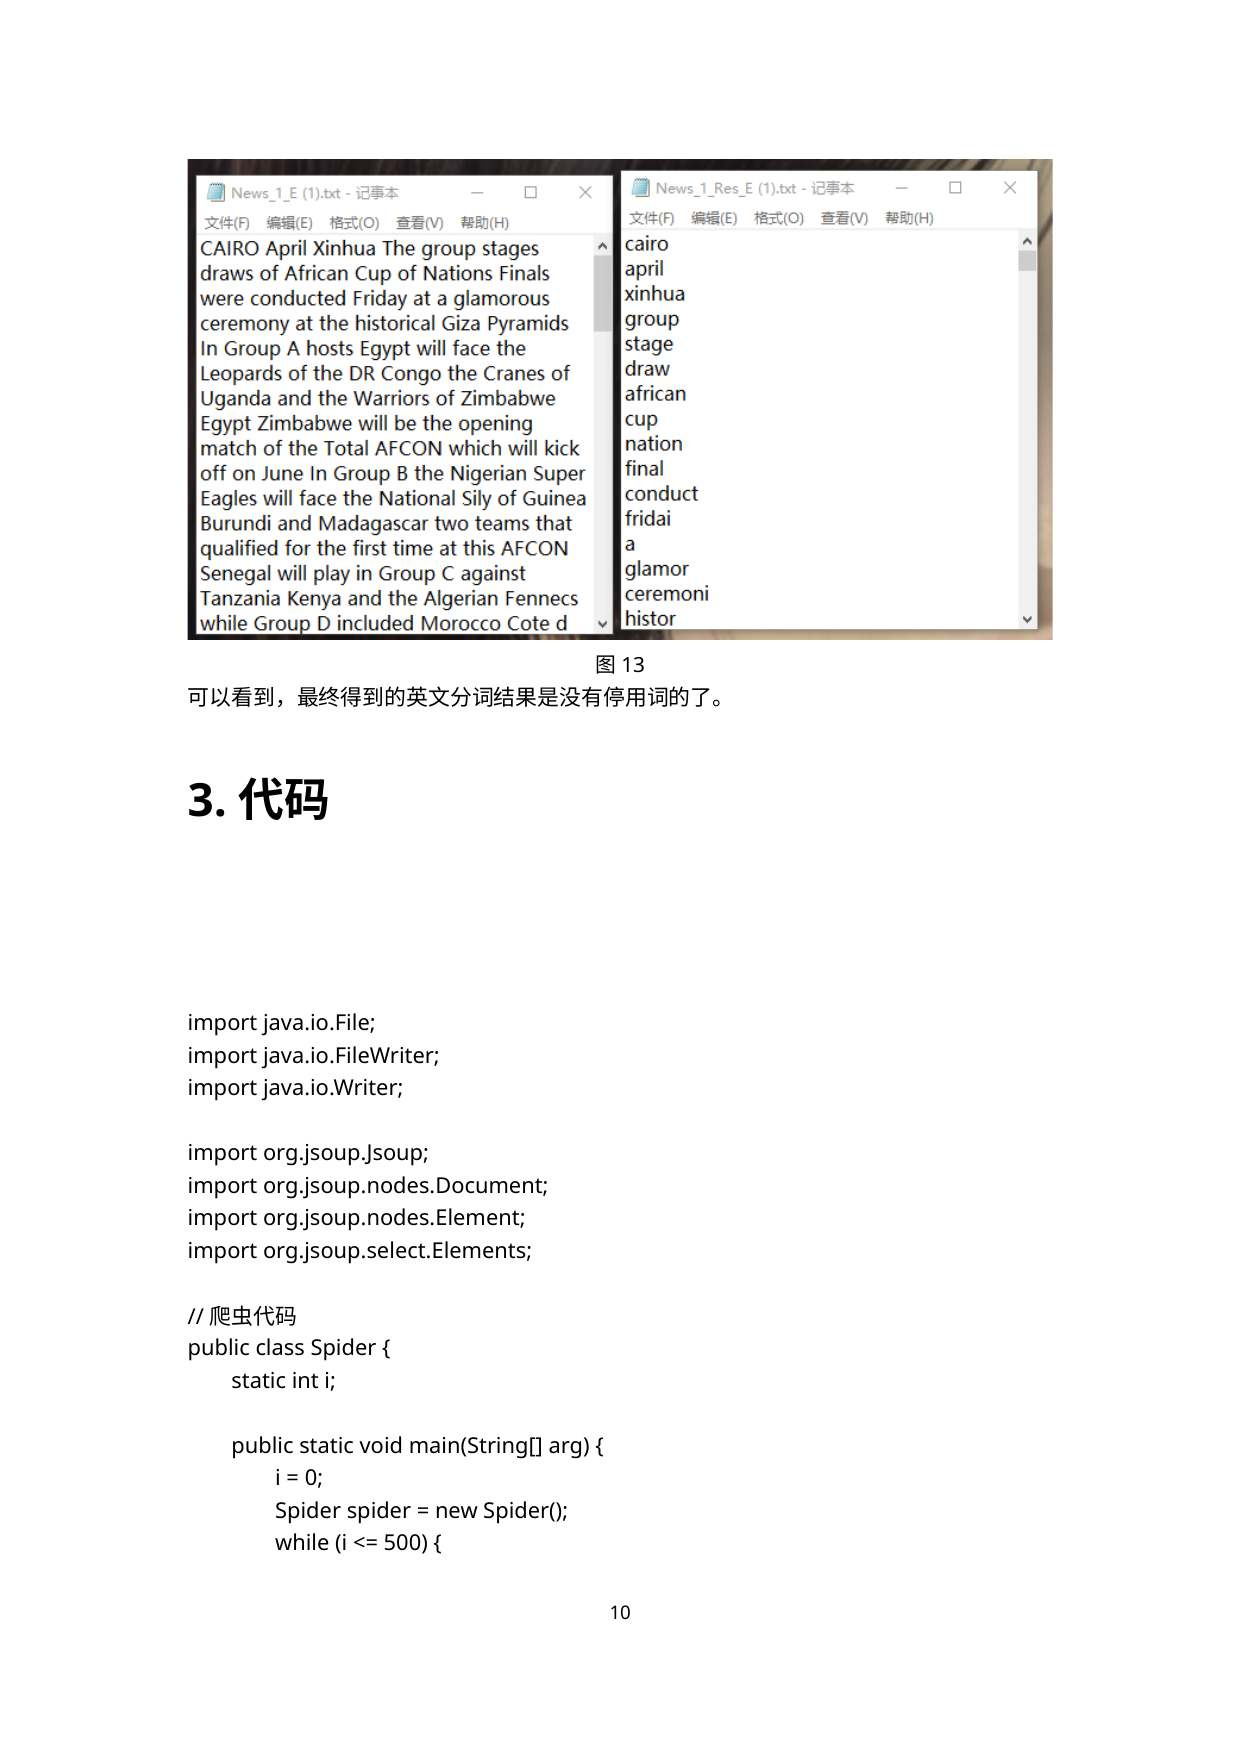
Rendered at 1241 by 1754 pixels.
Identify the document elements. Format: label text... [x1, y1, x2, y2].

text 可以看到，最终得到的英文分词结果是没有停用词的了。 [187, 680, 1053, 712]
subtitle 3. 代码 [187, 748, 1053, 845]
text import org.jsoup.nodes.Element; [187, 1201, 1053, 1233]
text import org.jsoup.Jsoup; [187, 1136, 1053, 1168]
text while (i <= 500) { [187, 1526, 1053, 1558]
text public class Spider { [187, 1331, 1053, 1363]
text public static void main(String[] arg) { [187, 1428, 1053, 1461]
text import java.io.File; [187, 1006, 1053, 1038]
text i = 0; [187, 1461, 1053, 1493]
text static int i; [187, 1363, 1053, 1396]
text import java.io.FileWriter; [187, 1038, 1053, 1071]
text // 爬虫代码 [187, 1298, 1053, 1331]
text import org.jsoup.nodes.Document; [187, 1168, 1053, 1201]
text import java.io.Writer; [187, 1071, 1053, 1103]
picture [187, 159, 1053, 640]
text Spider spider = new Spider(); [187, 1493, 1053, 1526]
text 图 13 [187, 647, 1053, 680]
text import org.jsoup.select.Elements; [187, 1233, 1053, 1266]
